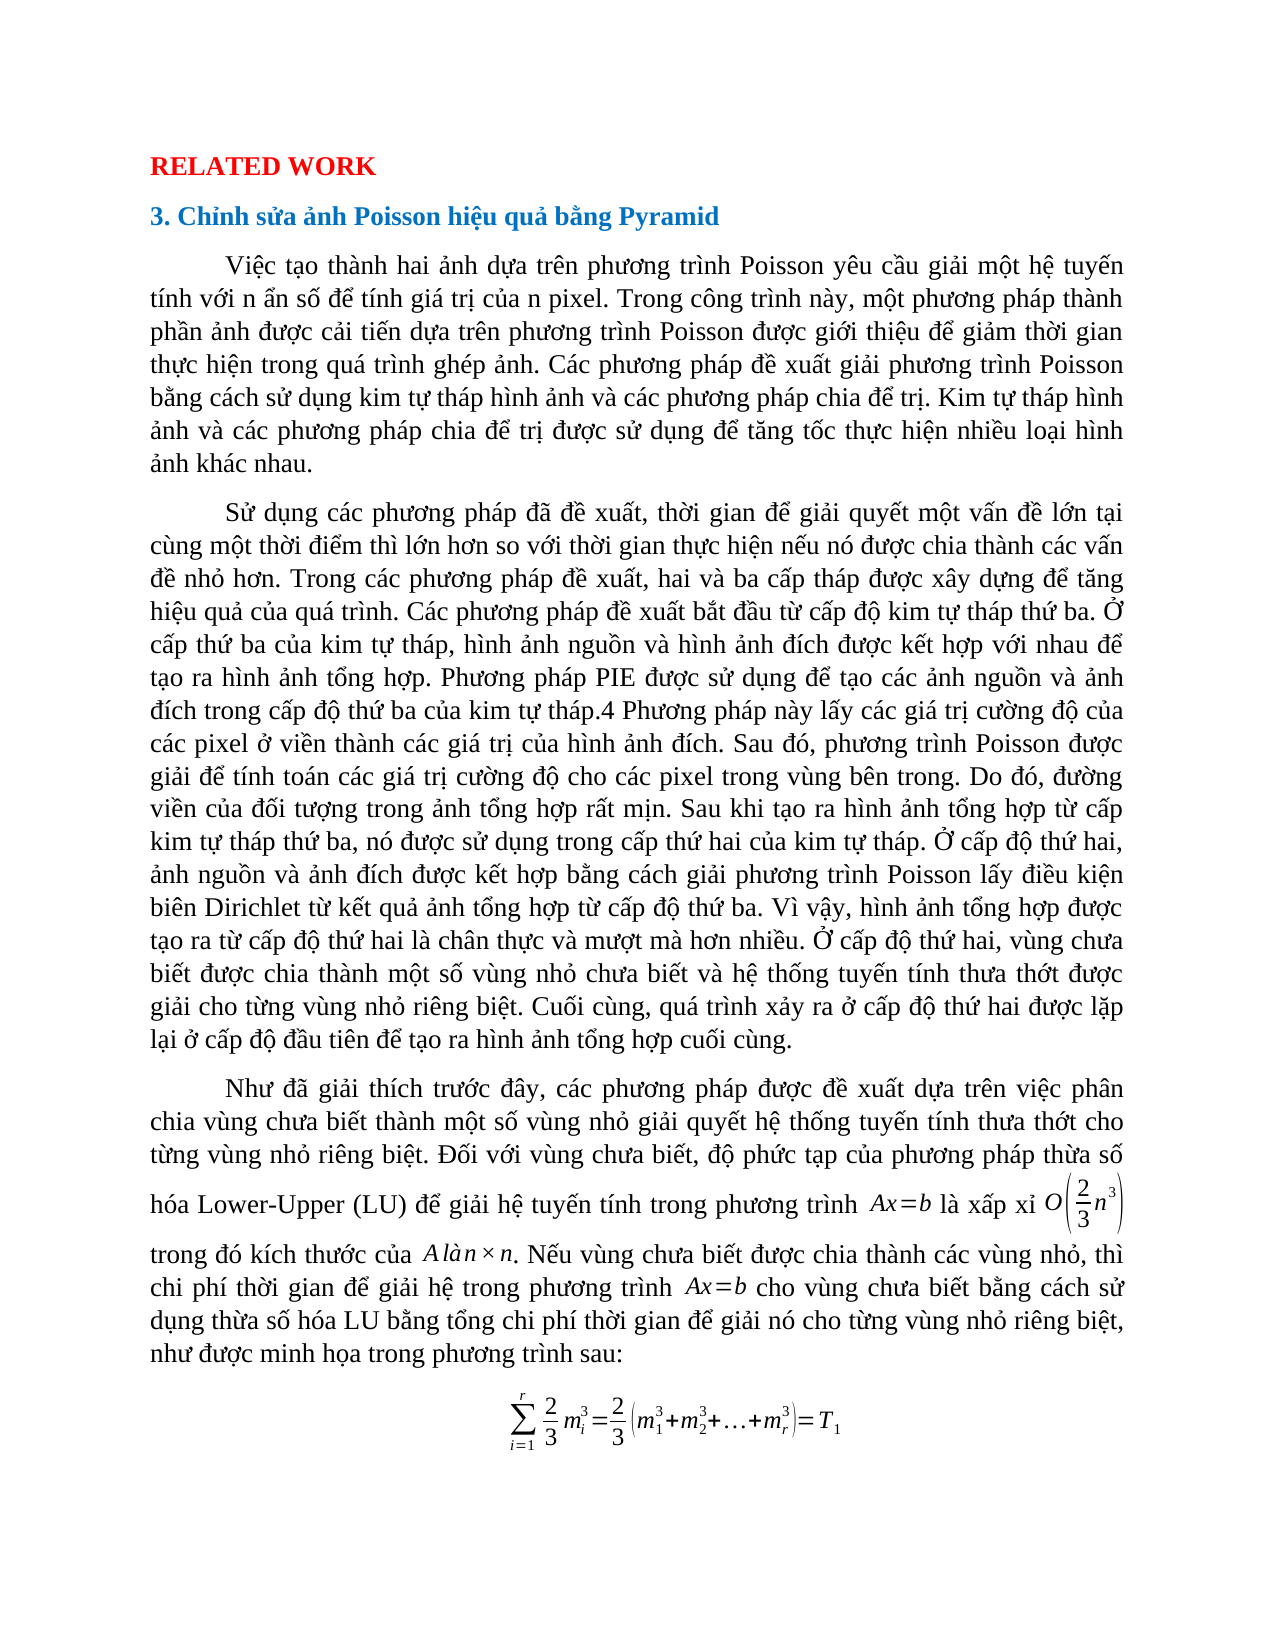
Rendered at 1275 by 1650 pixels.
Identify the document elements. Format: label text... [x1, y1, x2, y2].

text 3. Chỉnh sửa ảnh Poisson hiệu quả bằng Pyramid [150, 199, 1125, 231]
text RELATED WORK [150, 150, 1125, 181]
text Việc tạo thành hai ảnh dựa trên phương trình Poisson yêu cầu giải một hệ tuyến tính với n ẩn số để tính giá trị của n pixel. Trong công trình này, một phương pháp thành phần ảnh được cải tiến dựa trên phương trình Poisson được giới thiệu để giảm thời gian thực hiện trong quá trình ghép ảnh. Các phương pháp đề xuất giải phương trình Poisson bằng cách sử dụng kim tự tháp hình ảnh và các phương pháp chia để trị. Kim tự tháp hình ảnh và các phương pháp chia để trị được sử dụng để tăng tốc thực hiện nhiều loại hình ảnh khác nhau. [150, 249, 1125, 478]
text Như đã giải thích trước đây, các phương pháp được đề xuất dựa trên việc phân chia vùng chưa biết thành một số vùng nhỏ giải quyết hệ thống tuyến tính thưa thớt cho từng vùng nhỏ riêng biệt. Đối với vùng chưa biết, độ phức tạp của phương pháp thừa số hóa Lower-Upper (LU) để giải hệ tuyến tính trong phương trình là xấp xỉ trong đó kích thước của . Nếu vùng chưa biết được chia thành các vùng nhỏ, thì chi phí thời gian để giải hệ trong phương trình cho vùng chưa biết bằng cách sử dụng thừa số hóa LU bằng tổng chi phí thời gian để giải nó cho từng vùng nhỏ riêng biệt, như được minh họa trong phương trình sau: [150, 1072, 1125, 1368]
text Sử dụng các phương pháp đã đề xuất, thời gian để giải quyết một vấn đề lớn tại cùng một thời điểm thì lớn hơn so với thời gian thực hiện nếu nó được chia thành các vấn đề nhỏ hơn. Trong các phương pháp đề xuất, hai và ba cấp tháp được xây dựng để tăng hiệu quả của quá trình. Các phương pháp đề xuất bắt đầu từ cấp độ kim tự tháp thứ ba. Ở cấp thứ ba của kim tự tháp, hình ảnh nguồn và hình ảnh đích được kết hợp với nhau để tạo ra hình ảnh tổng hợp. Phương pháp PIE được sử dụng để tạo các ảnh nguồn và ảnh đích trong cấp độ thứ ba của kim tự tháp.4 Phương pháp này lấy các giá trị cường độ của các pixel ở viền thành các giá trị của hình ảnh đích. Sau đó, phương trình Poisson được giải để tính toán các giá trị cường độ cho các pixel trong vùng bên trong. Do đó, đường viền của đối tượng trong ảnh tổng hợp rất mịn. Sau khi tạo ra hình ảnh tổng hợp từ cấp kim tự tháp thứ ba, nó được sử dụng trong cấp thứ hai của kim tự tháp. Ở cấp độ thứ hai, ảnh nguồn và ảnh đích được kết hợp bằng cách giải phương trình Poisson lấy điều kiện biên Dirichlet từ kết quả ảnh tổng hợp từ cấp độ thứ ba. Vì vậy, hình ảnh tổng hợp được tạo ra từ cấp độ thứ hai là chân thực và mượt mà hơn nhiều. Ở cấp độ thứ hai, vùng chưa biết được chia thành một số vùng nhỏ chưa biết và hệ thống tuyến tính thưa thớt được giải cho từng vùng nhỏ riêng biệt. Cuối cùng, quá trình xảy ra ở cấp độ thứ hai được lặp lại ở cấp độ đầu tiên để tạo ra hình ảnh tổng hợp cuối cùng. [150, 496, 1125, 1054]
